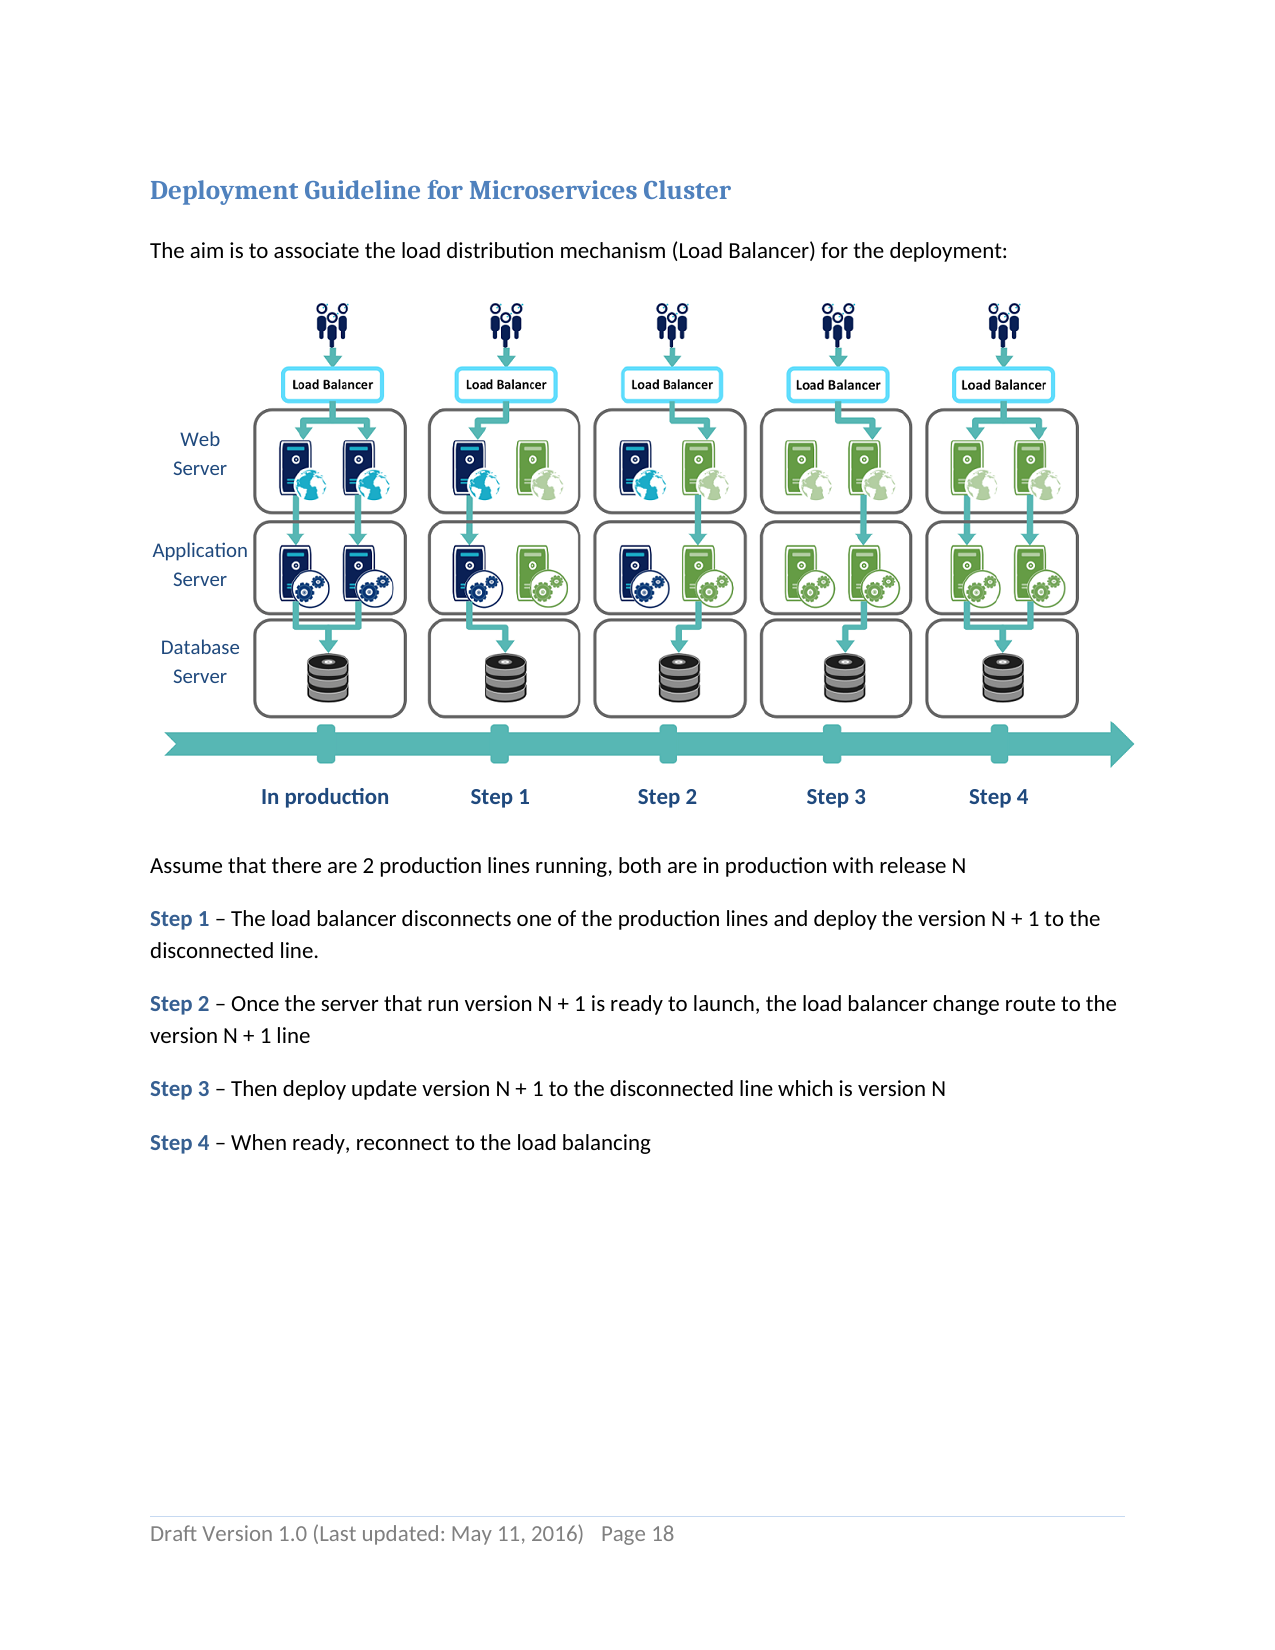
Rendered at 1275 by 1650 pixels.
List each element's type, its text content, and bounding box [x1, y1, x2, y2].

subtitle Deployment Guideline for Microservices Cluster [150, 175, 1125, 206]
text Assume that there are 2 production lines running, both are in production with release N [150, 819, 1125, 879]
subtitle The aim is to associate the load distribution mechanism (Load Balancer) for the deployment: [150, 236, 1125, 264]
text Step 2 – Once the server that run version N + 1 is ready to launch, the load balancer change route to the version N + 1 line [150, 989, 1125, 1049]
text Step 1 – The load balancer disconnects one of the production lines and deploy the version N + 1 to the disconnected line. [150, 904, 1125, 964]
text Step 3 – Then deploy update version N + 1 to the disconnected line which is version N [150, 1074, 1125, 1103]
text Step 4 – When ready, reconnect to the load balancing [150, 1128, 1125, 1156]
picture [160, 301, 1136, 769]
